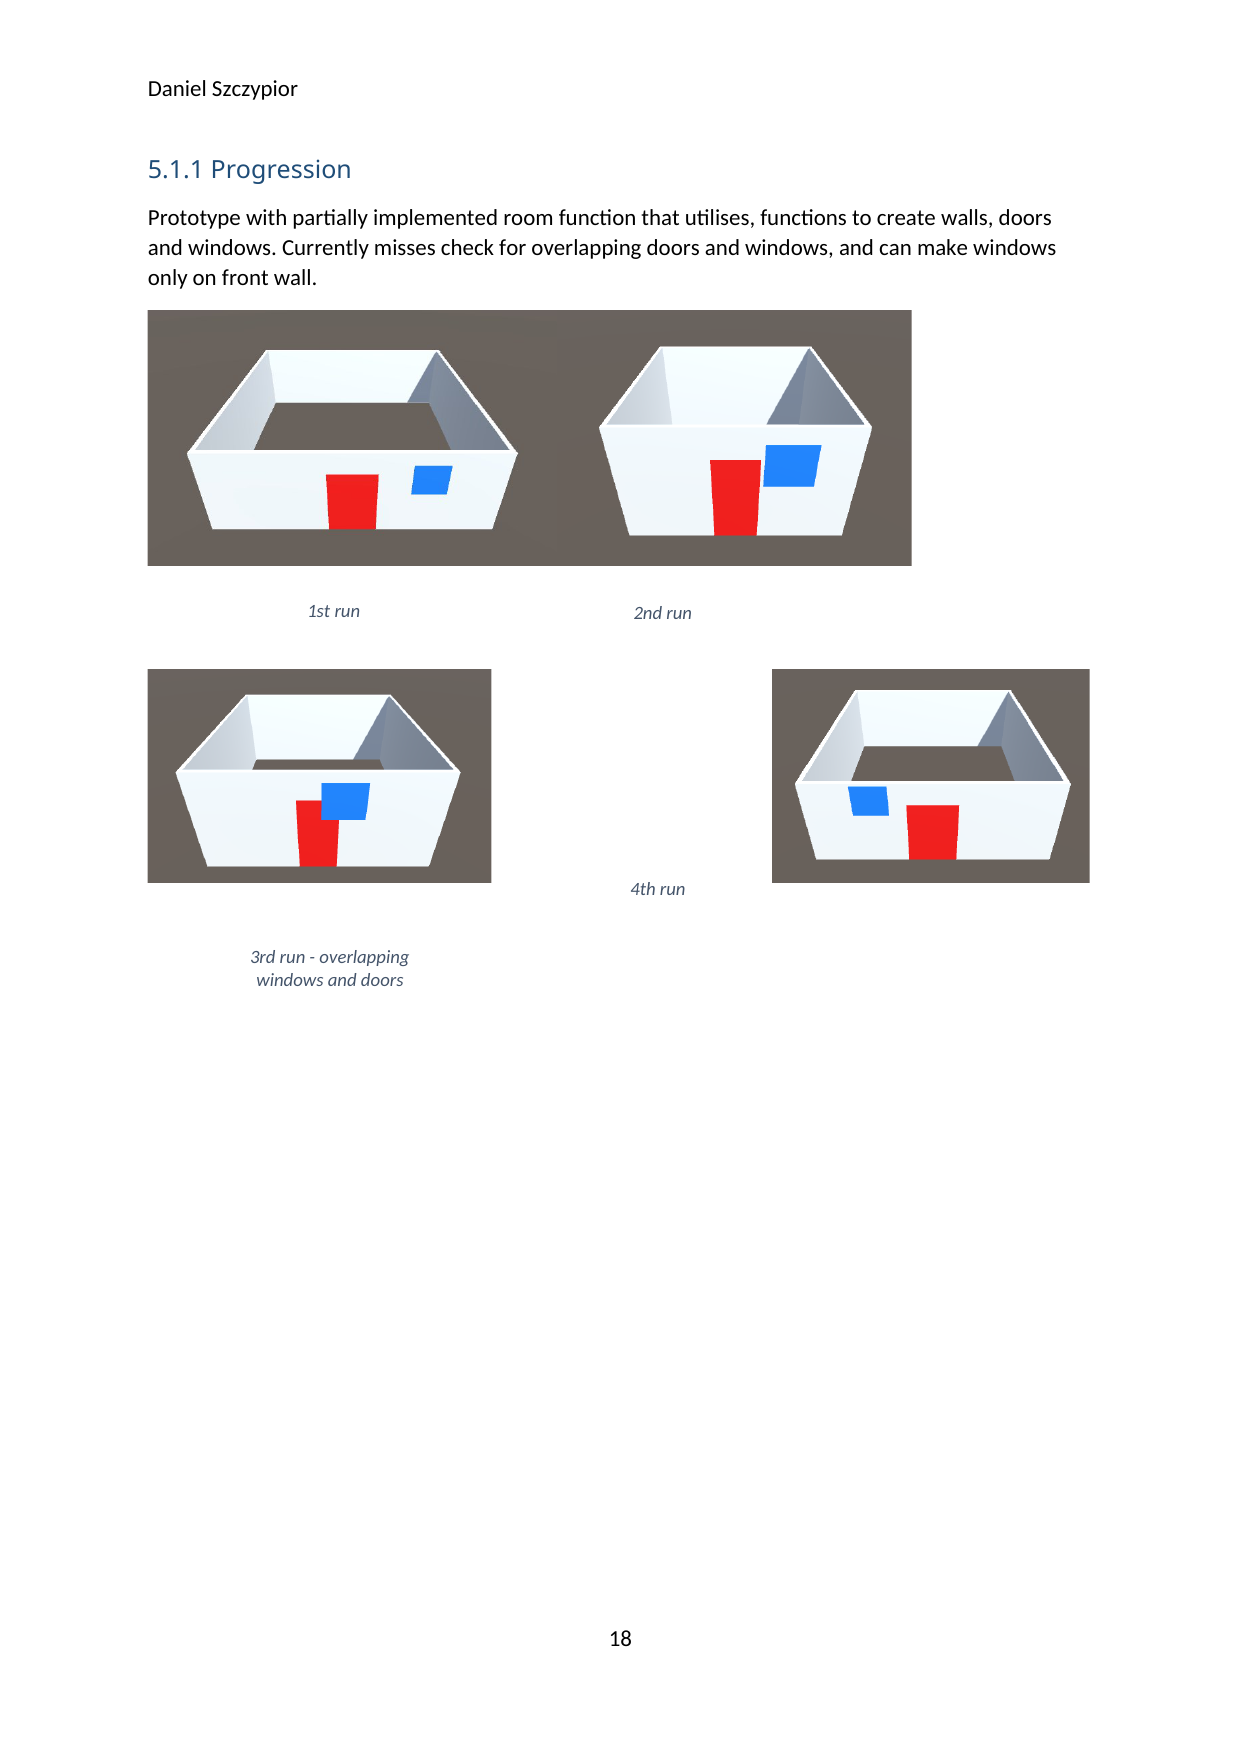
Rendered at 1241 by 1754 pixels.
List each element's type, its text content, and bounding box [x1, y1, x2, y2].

picture [772, 669, 1090, 883]
text Prototype with partially implemented room function that utilises, functions to create walls, doors and windows. Currently misses check for overlapping doors and windows, and can make windows only on front wall. [148, 203, 1093, 291]
subtitle 5.1.1 Progression [148, 152, 1093, 186]
picture [147, 669, 492, 883]
picture [147, 310, 912, 566]
